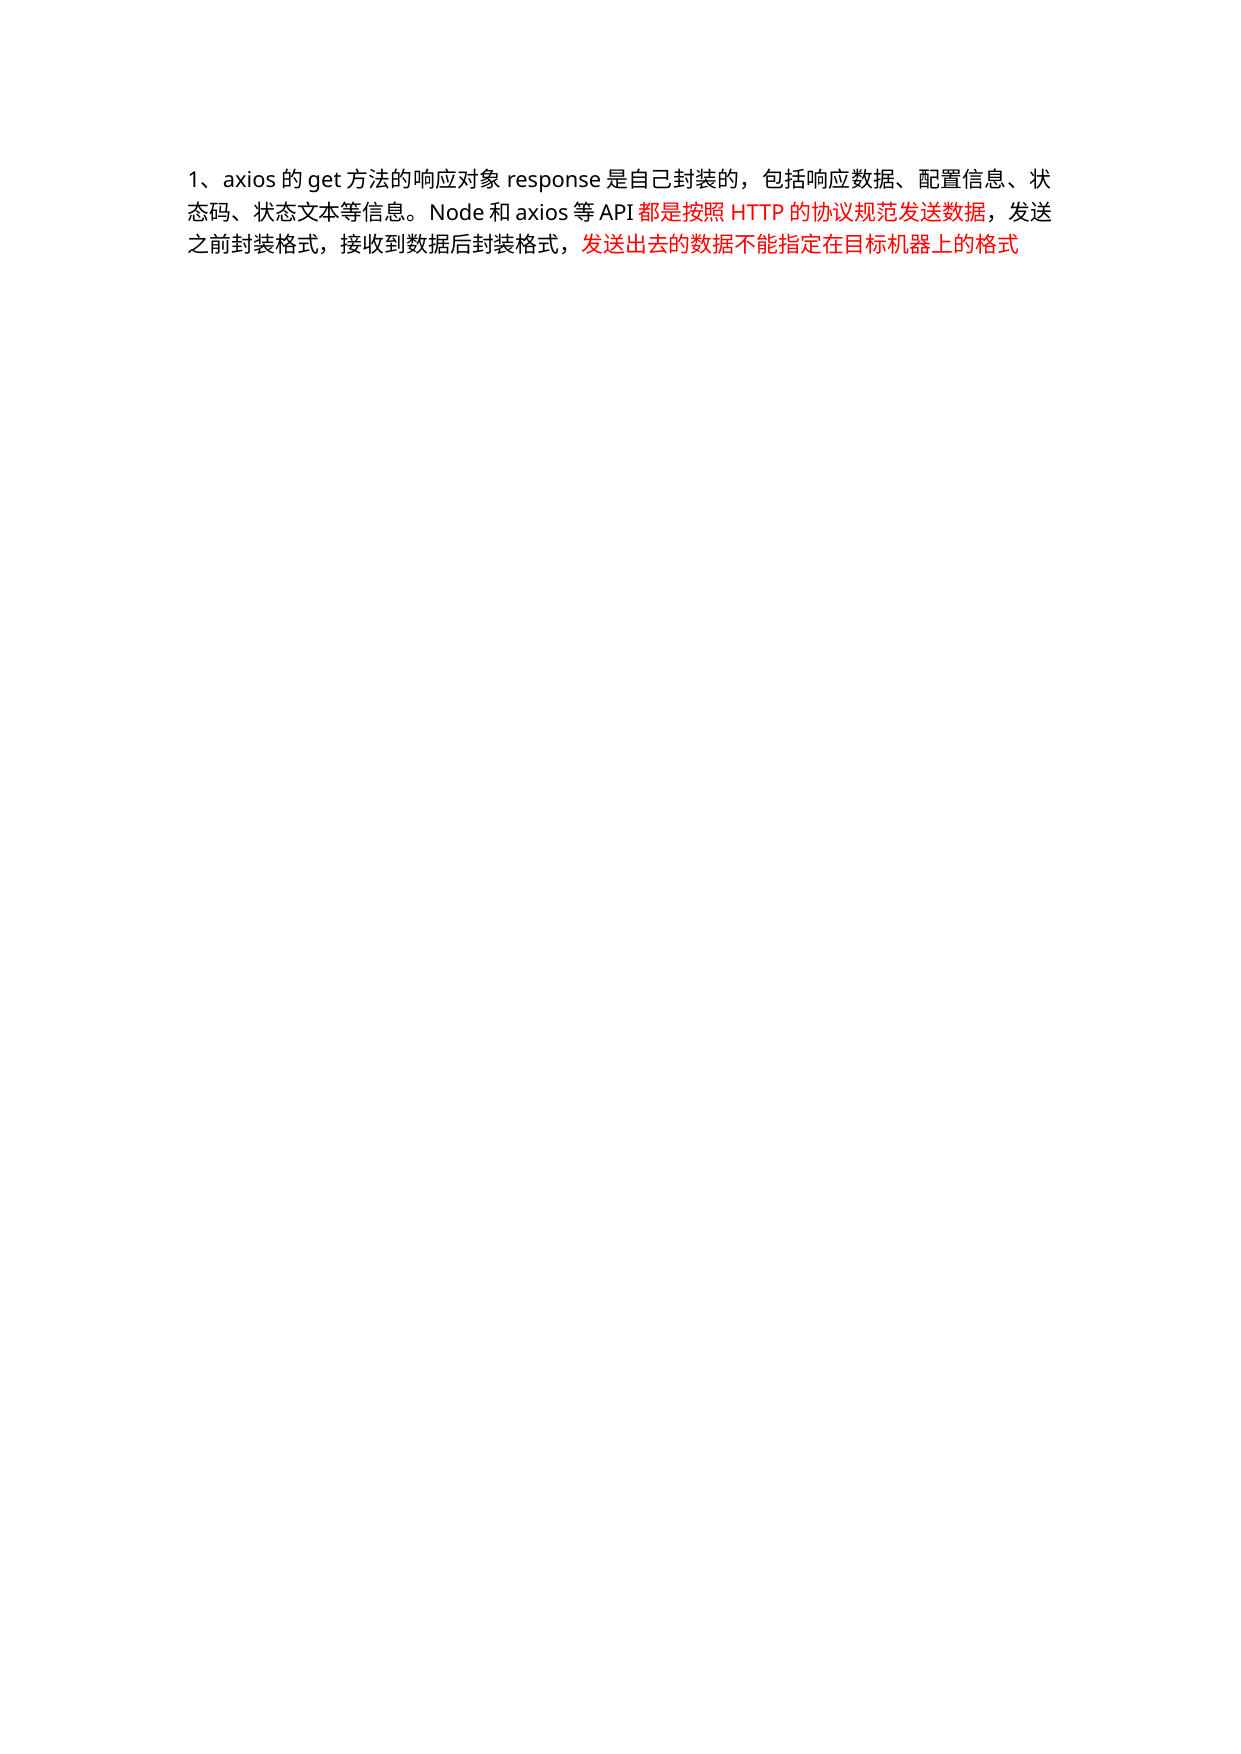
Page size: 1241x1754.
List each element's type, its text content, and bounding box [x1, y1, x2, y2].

text 1、axios的get方法的响应对象response是自己封装的，包括响应数据、配置信息、状态码、状态文本等信息。Node和axios等API都是按照HTTP的协议规范发送数据，发送之前封装格式，接收到数据后封装格式，发送出去的数据不能指定在目标机器上的格式 [187, 162, 1053, 259]
